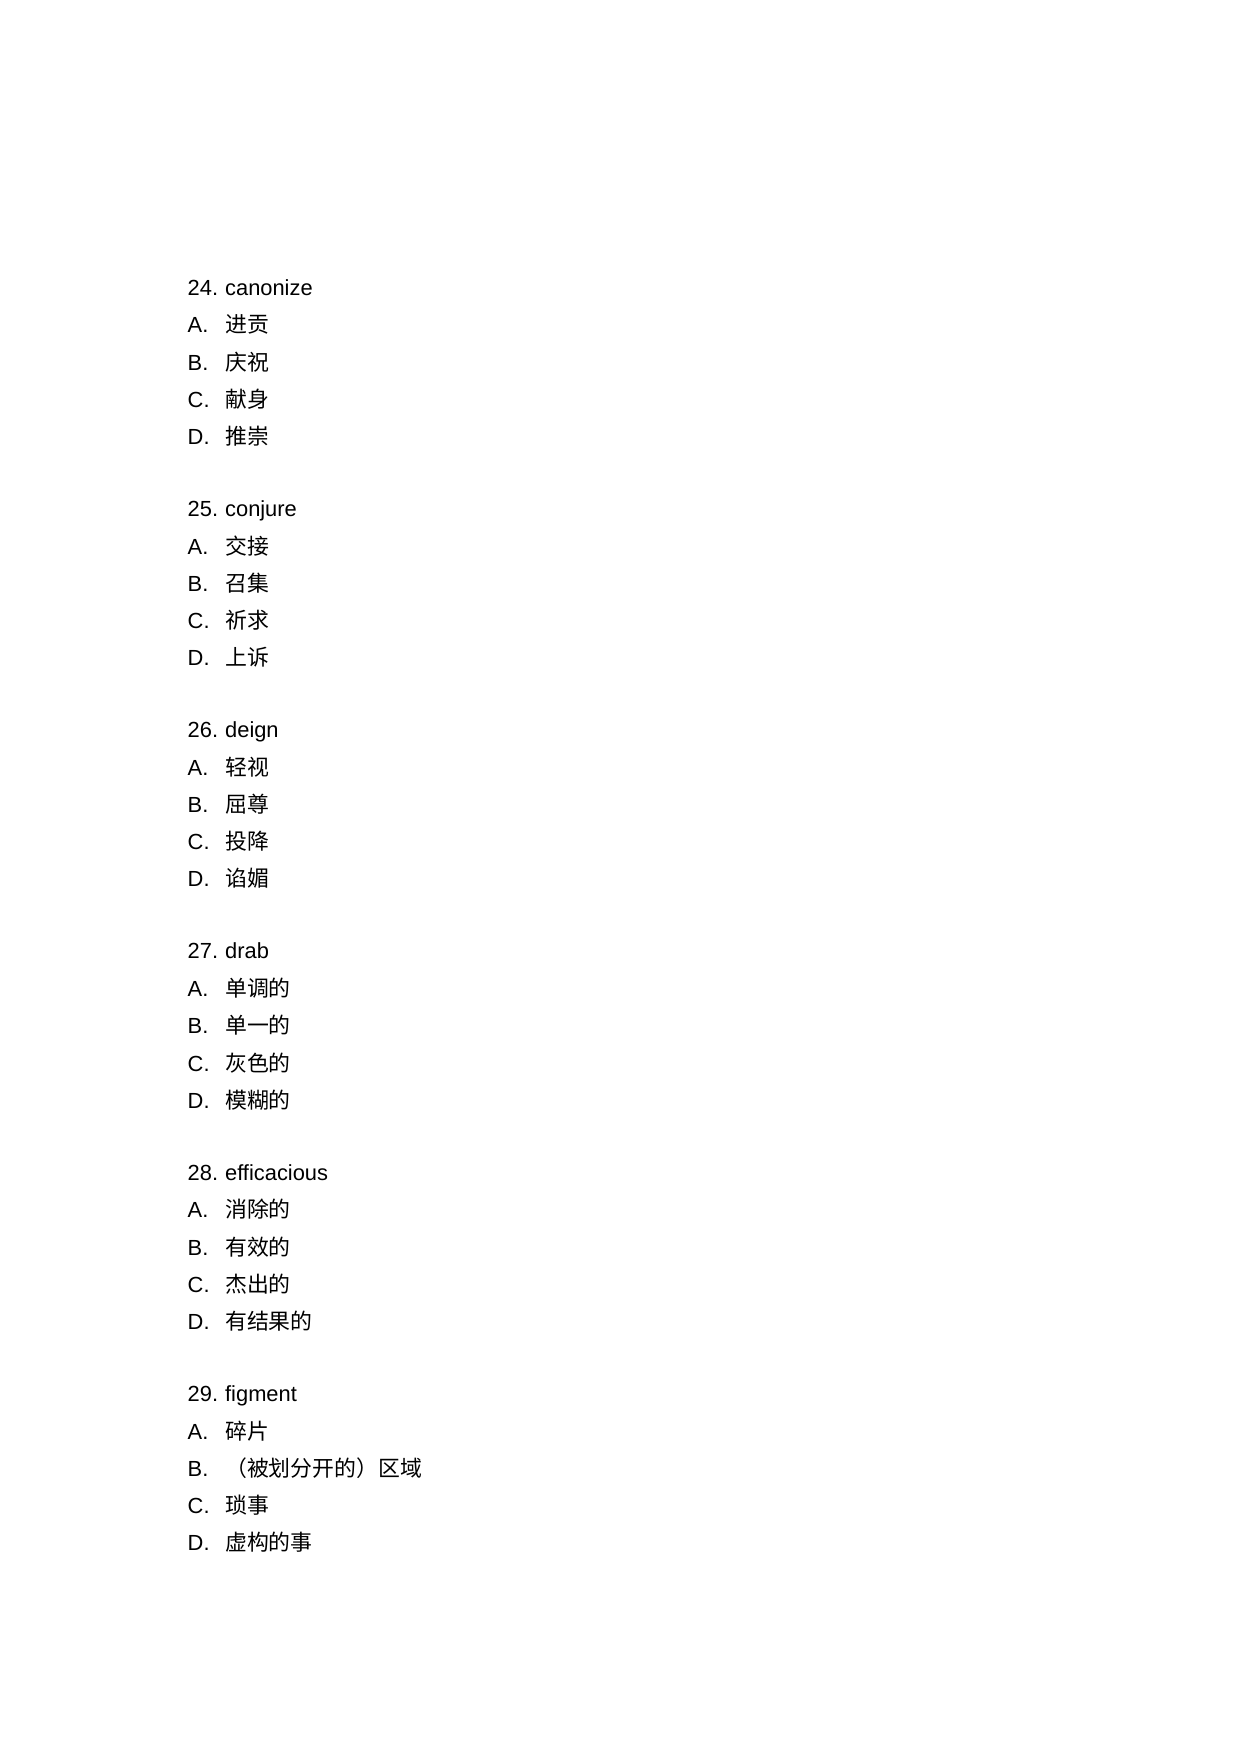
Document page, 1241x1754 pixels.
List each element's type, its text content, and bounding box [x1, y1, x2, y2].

list 碎片 [187, 1413, 1053, 1446]
list 祈求 [187, 603, 1053, 635]
list efficacious [187, 1156, 1053, 1188]
list 推崇 [187, 418, 1053, 451]
list 消除的 [187, 1192, 1053, 1224]
list 有结果的 [187, 1303, 1053, 1336]
list 模糊的 [187, 1082, 1053, 1115]
list 上诉 [187, 640, 1053, 672]
list 灰色的 [187, 1045, 1053, 1078]
list drab [187, 934, 1053, 967]
list 单一的 [187, 1008, 1053, 1040]
list 有效的 [187, 1229, 1053, 1262]
list 交接 [187, 528, 1053, 561]
list 屈尊 [187, 787, 1053, 819]
list canonize [187, 271, 1053, 303]
list deign [187, 713, 1053, 746]
list 杰出的 [187, 1266, 1053, 1299]
list 召集 [187, 565, 1053, 598]
list （被划分开的）区域 [187, 1450, 1053, 1483]
list 虚构的事 [187, 1525, 1053, 1557]
list 投降 [187, 824, 1053, 856]
list 进贡 [187, 307, 1053, 339]
list conjure [187, 492, 1053, 524]
list 单调的 [187, 971, 1053, 1003]
list 献身 [187, 381, 1053, 414]
list figment [187, 1377, 1053, 1409]
list 琐事 [187, 1488, 1053, 1520]
list 庆祝 [187, 344, 1053, 377]
list 轻视 [187, 749, 1053, 782]
list 谄媚 [187, 861, 1053, 893]
